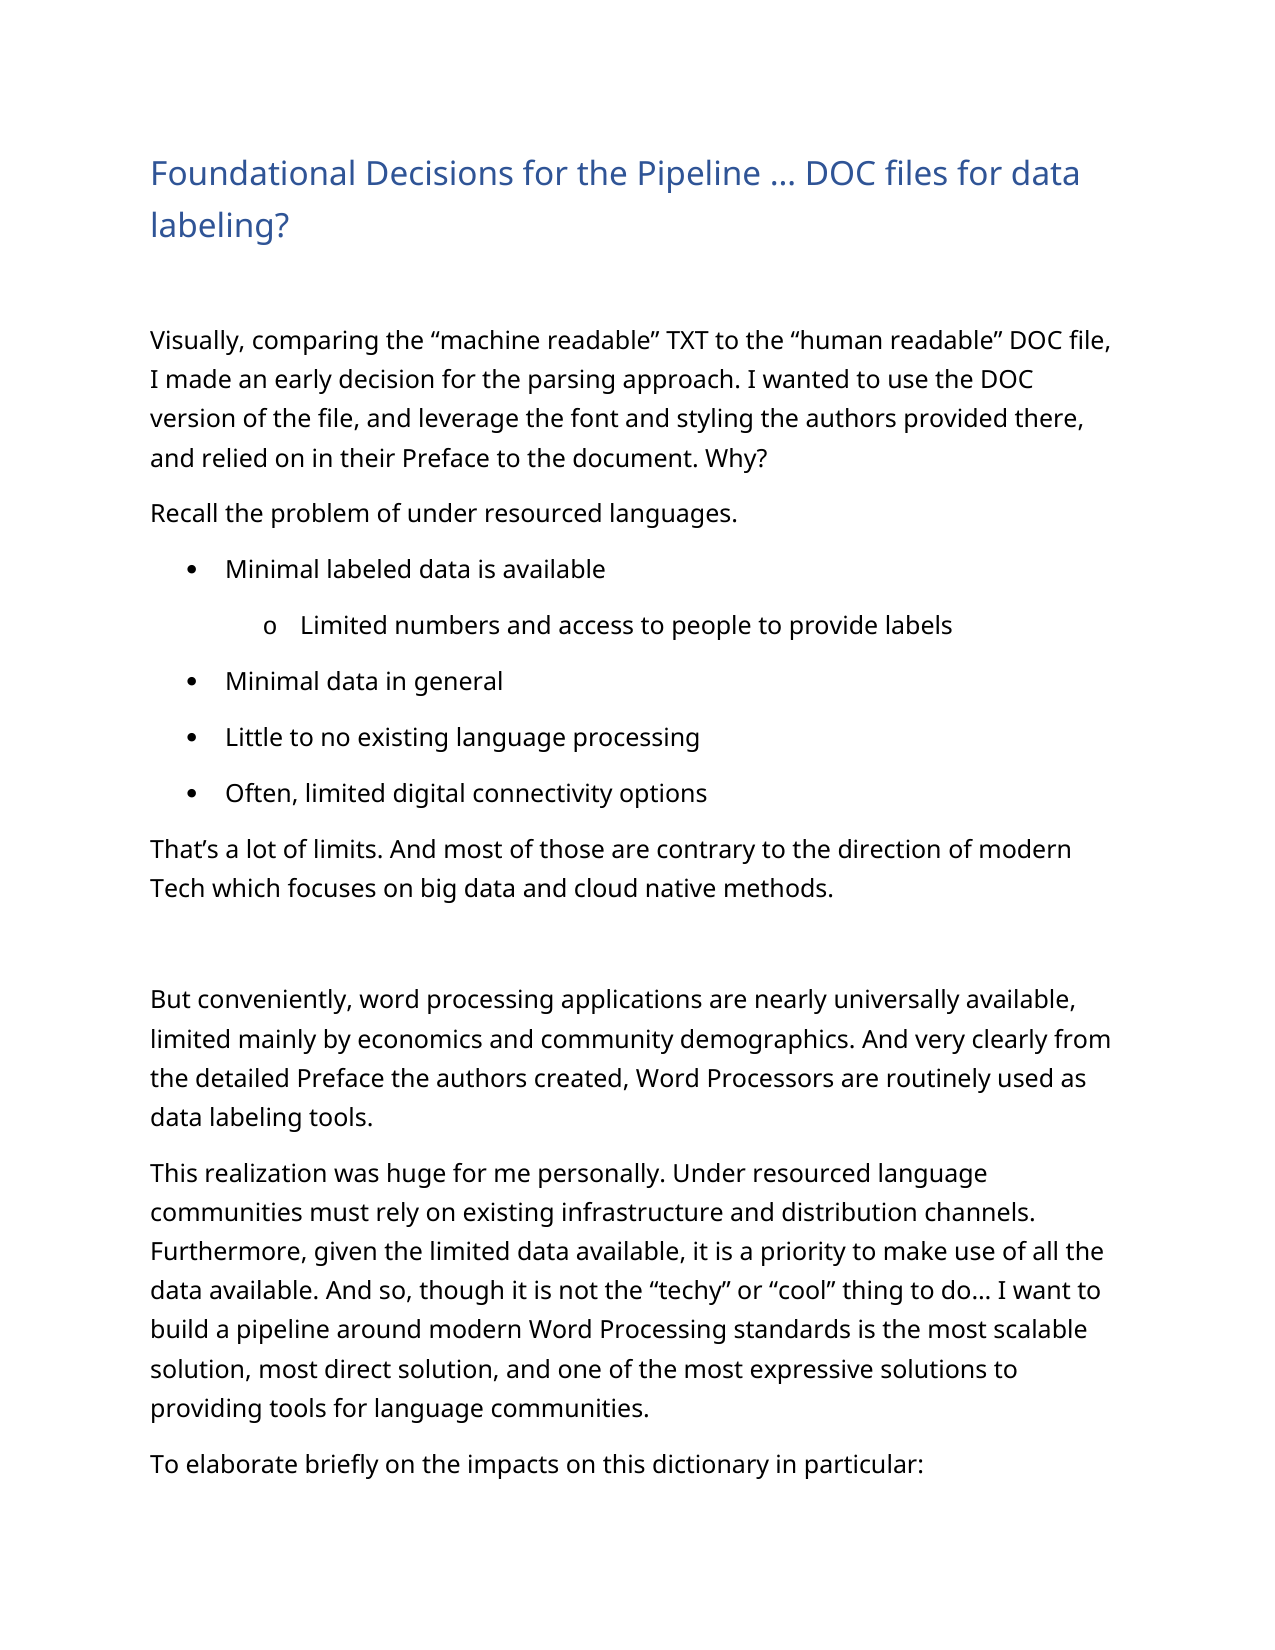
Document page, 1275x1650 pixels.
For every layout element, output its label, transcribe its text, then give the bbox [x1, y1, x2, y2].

list Minimal data in general [187, 664, 1125, 698]
subtitle Foundational Decisions for the Pipeline … DOC files for data labeling? [150, 150, 1125, 248]
list Little to no existing language processing [187, 719, 1125, 754]
list Often, limited digital connectivity options [187, 775, 1125, 809]
text Recall the problem of under resourced languages. [150, 496, 1125, 530]
text To elaborate briefly on the impacts on this dictionary in particular: [150, 1446, 1125, 1480]
list Minimal labeled data is available [187, 552, 1125, 586]
list Limited numbers and access to people to provide labels [262, 608, 1125, 642]
text This realization was huge for me personally. Under resourced language communities must rely on existing infrastructure and distribution channels. Furthermore, given the limited data available, it is a priority to make use of all the data available. And so, though it is not the “techy” or “cool” thing to do… I want to build a pipeline around modern Word Processing standards is the most scalable solution, most direct solution, and one of the most expressive solutions to providing tools for language communities. [150, 1155, 1125, 1424]
text That’s a lot of limits. And most of those are contrary to the direction of modern Tech which focuses on big data and cloud native methods. [150, 831, 1125, 904]
text Visually, comparing the “machine readable” TXT to the “human readable” DOC file, I made an early decision for the parsing approach. I wanted to use the DOC version of the file, and leverage the font and styling the authors provided there, and relied on in their Preface to the document. Why? [150, 323, 1125, 474]
text But conveniently, word processing applications are nearly universally available, limited mainly by economics and community demographics. And very clearly from the detailed Preface the authors created, Word Processors are routinely used as data labeling tools. [150, 982, 1125, 1134]
